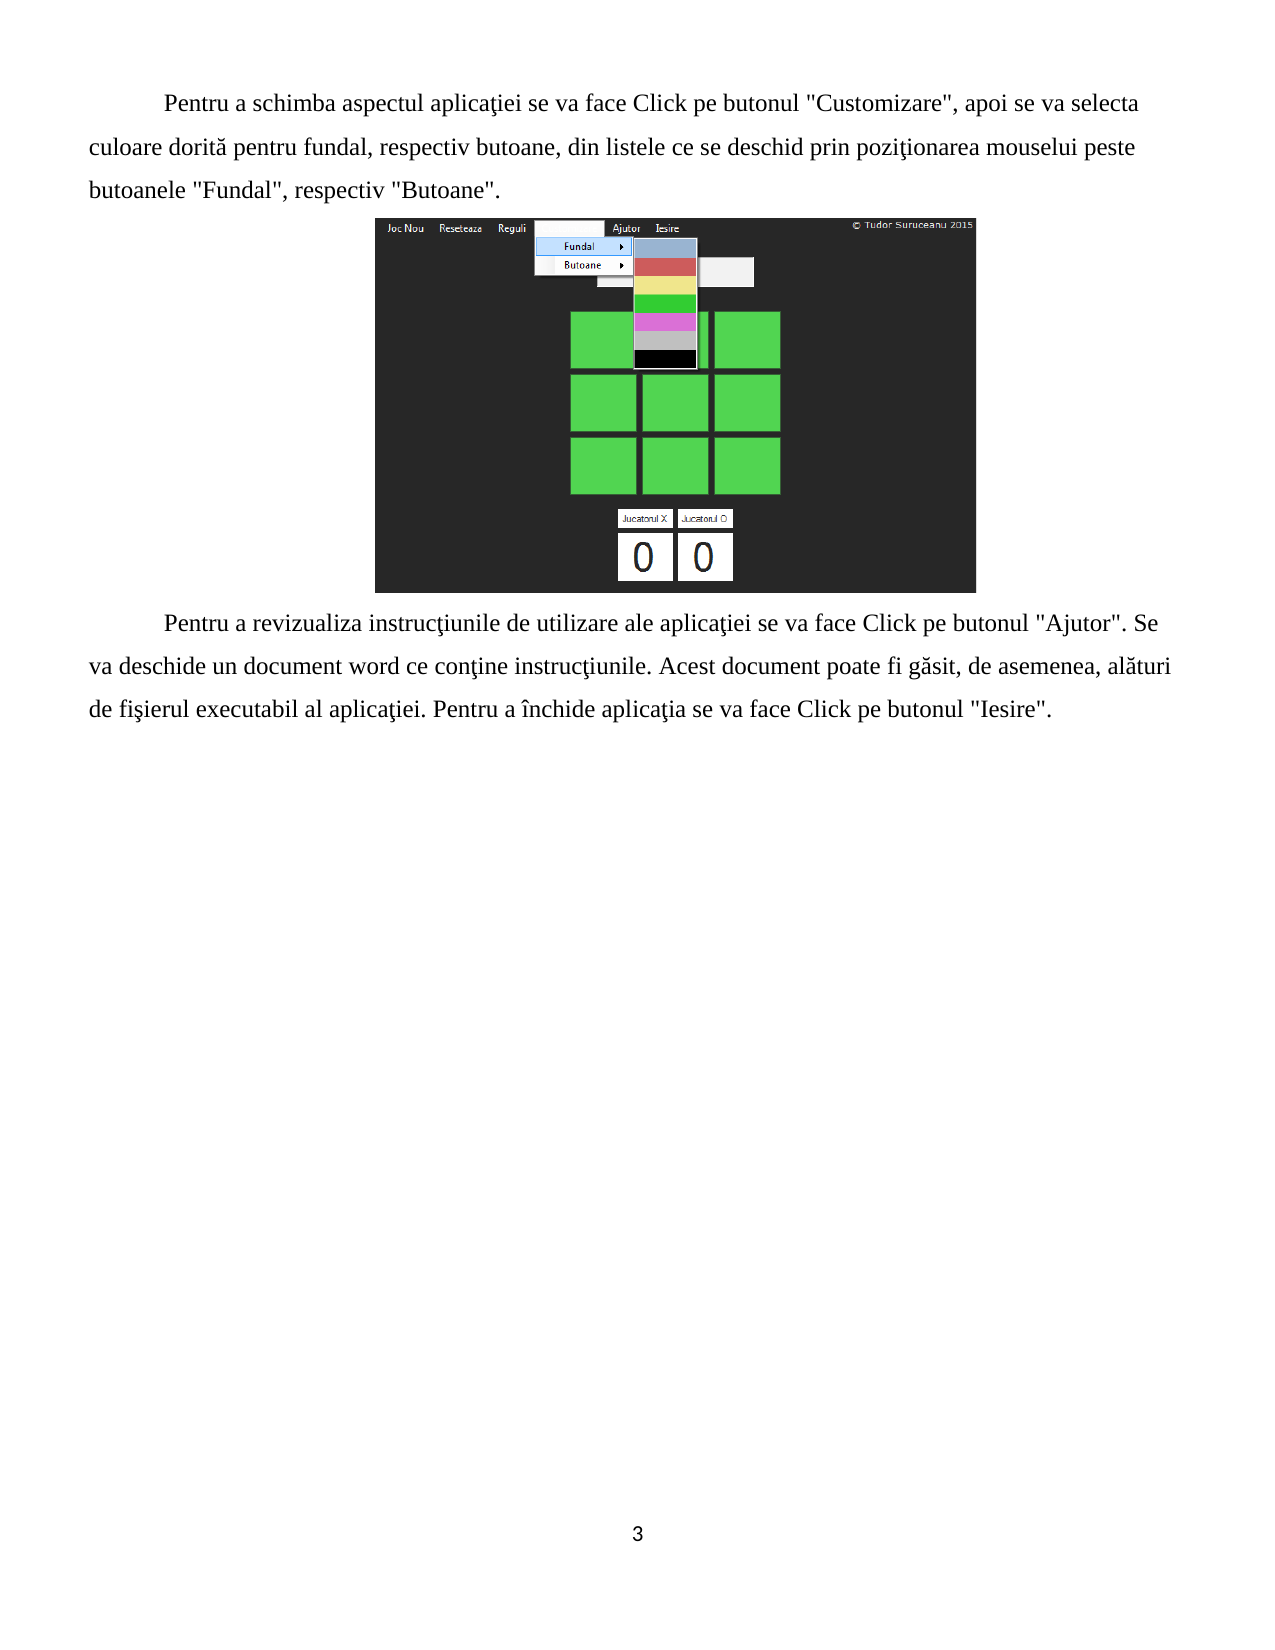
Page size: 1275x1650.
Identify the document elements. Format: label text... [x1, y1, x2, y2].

text Pentru a revizualiza instrucţiunile de utilizare ale aplicaţiei se va face Click pe butonul "Ajutor". Se va deschide un document word ce conţine instrucţiunile. Acest document poate fi găsit, de asemenea, alături de fişierul executabil al aplicaţiei. Pentru a închide aplicaţia se va face Click pe butonul "Iesire". [89, 608, 1186, 723]
picture [373, 217, 977, 594]
text Pentru a schimba aspectul aplicaţiei se va face Click pe butonul "Customizare", apoi se va selecta culoare dorită pentru fundal, respectiv butoane, din listele ce se deschid prin poziţionarea mouselui peste butoanele "Fundal", respectiv "Butoane". [89, 88, 1186, 203]
